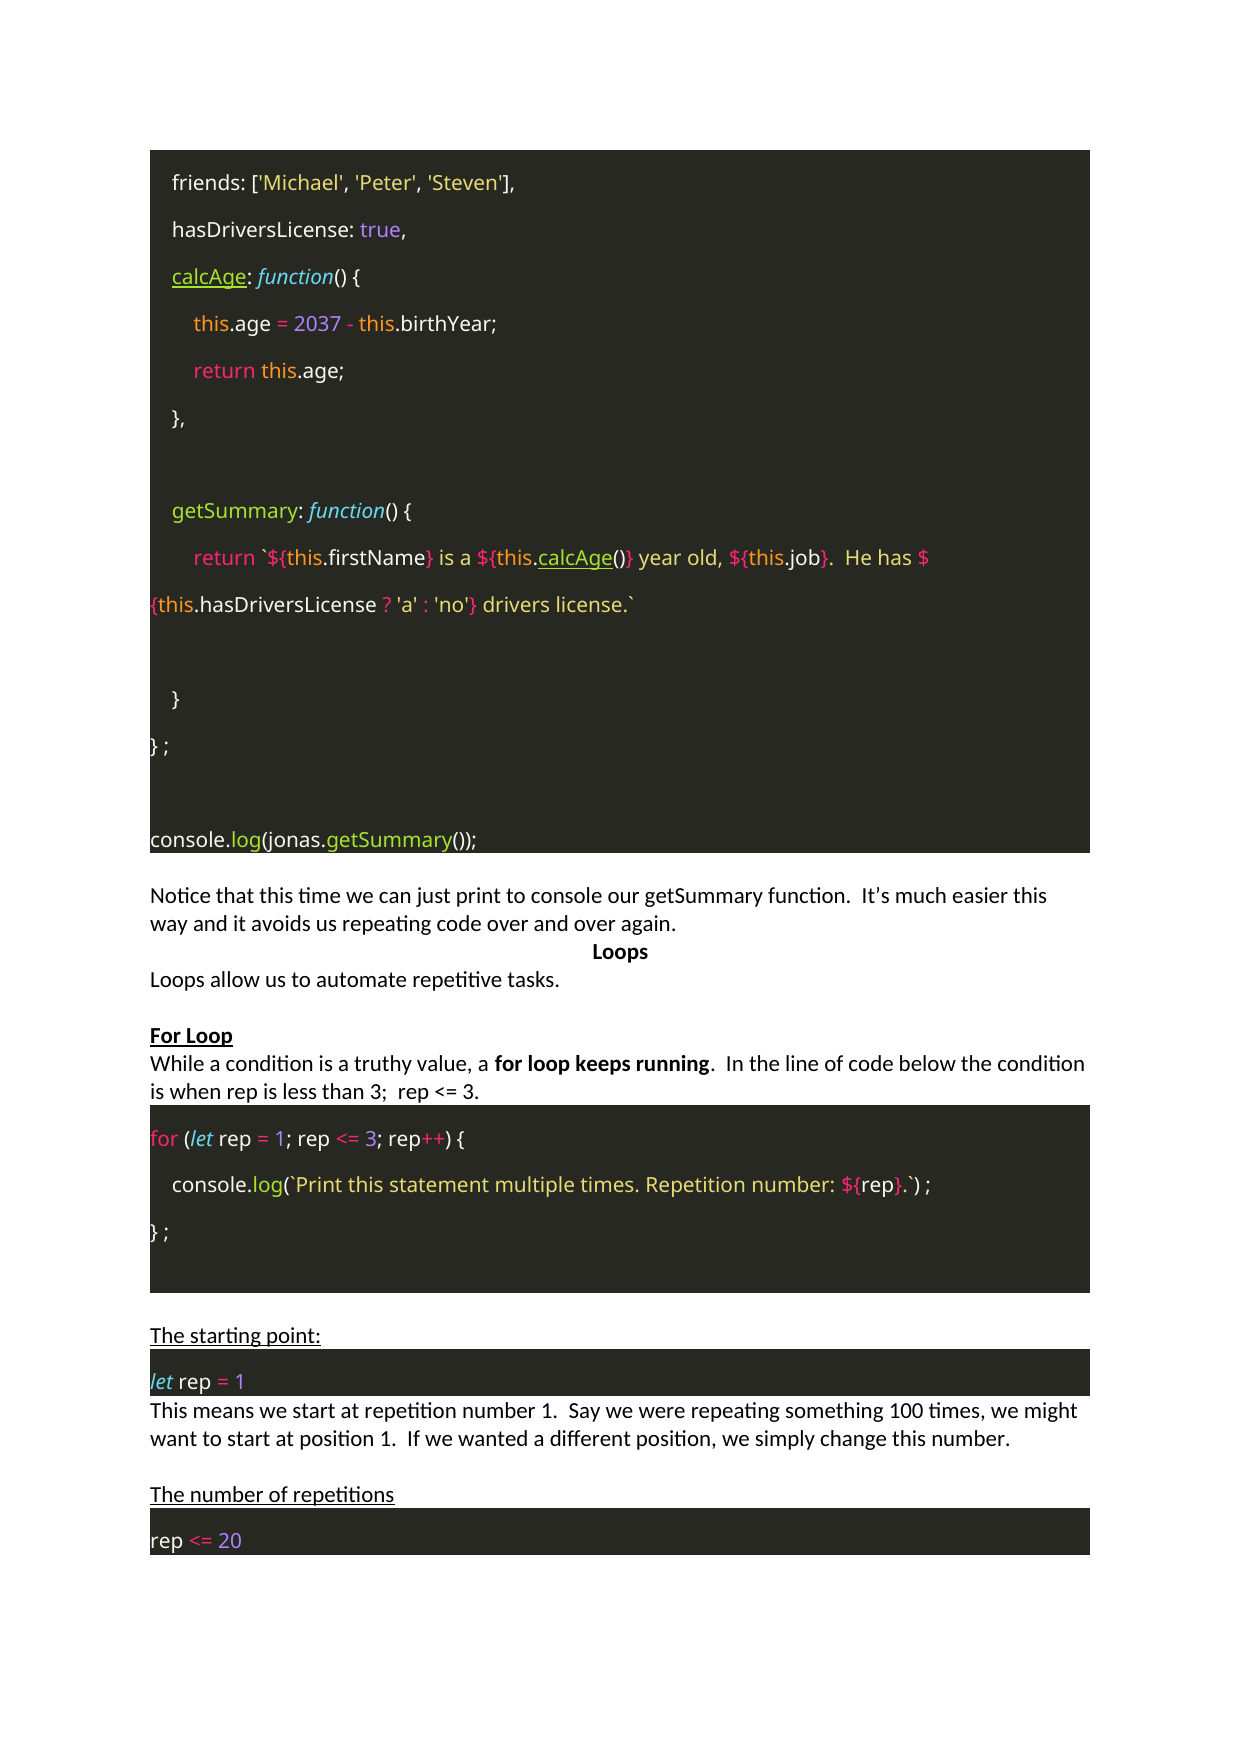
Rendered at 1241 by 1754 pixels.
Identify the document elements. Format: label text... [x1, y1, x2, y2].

text this.age = 2037 - this.birthYear; [150, 291, 1090, 337]
text This means we start at repetition number 1. Say we were repeating something 100 times, we might want to start at position 1. If we wanted a different position, we simply change this number. [150, 1396, 1090, 1452]
text return `${this.firstName} is a ${this.calcAge()} year old, ${this.job}. He has ${this.hasDriversLicense ? 'a' : 'no'} drivers license.` [150, 525, 1090, 619]
text return this.age; [150, 337, 1090, 384]
text For Loop [150, 1021, 1090, 1049]
text hasDriversLicense: true, [150, 197, 1090, 244]
text }, [150, 384, 1090, 431]
text rep <= 20 [150, 1508, 1090, 1555]
text } [150, 666, 1090, 712]
text console.log(jonas.getSummary()); [150, 806, 1090, 853]
text While a condition is a truthy value, a for loop keeps running. In the line of code below the condition is when rep is less than 3; rep <= 3. [150, 1049, 1090, 1105]
text friends: ['Michael', 'Peter', 'Steven'], [150, 150, 1090, 197]
text getSummary: function() { [150, 478, 1090, 525]
text for (let rep = 1; rep <= 3; rep++) { [150, 1105, 1090, 1152]
text } ; [150, 712, 1090, 759]
text The starting point: [150, 1321, 1090, 1349]
text Loops [150, 937, 1090, 965]
text Loops allow us to automate repetitive tasks. [150, 965, 1090, 993]
text } ; [150, 1199, 1090, 1246]
text The number of repetitions [150, 1480, 1090, 1508]
text Notice that this time we can just print to console our getSummary function. It’s much easier this way and it avoids us repeating code over and over again. [150, 881, 1090, 937]
text calcAge: function() { [150, 244, 1090, 291]
text let rep = 1 [150, 1349, 1090, 1396]
text console.log(`Print this statement multiple times. Repetition number: ${rep}.`) ; [150, 1152, 1090, 1199]
